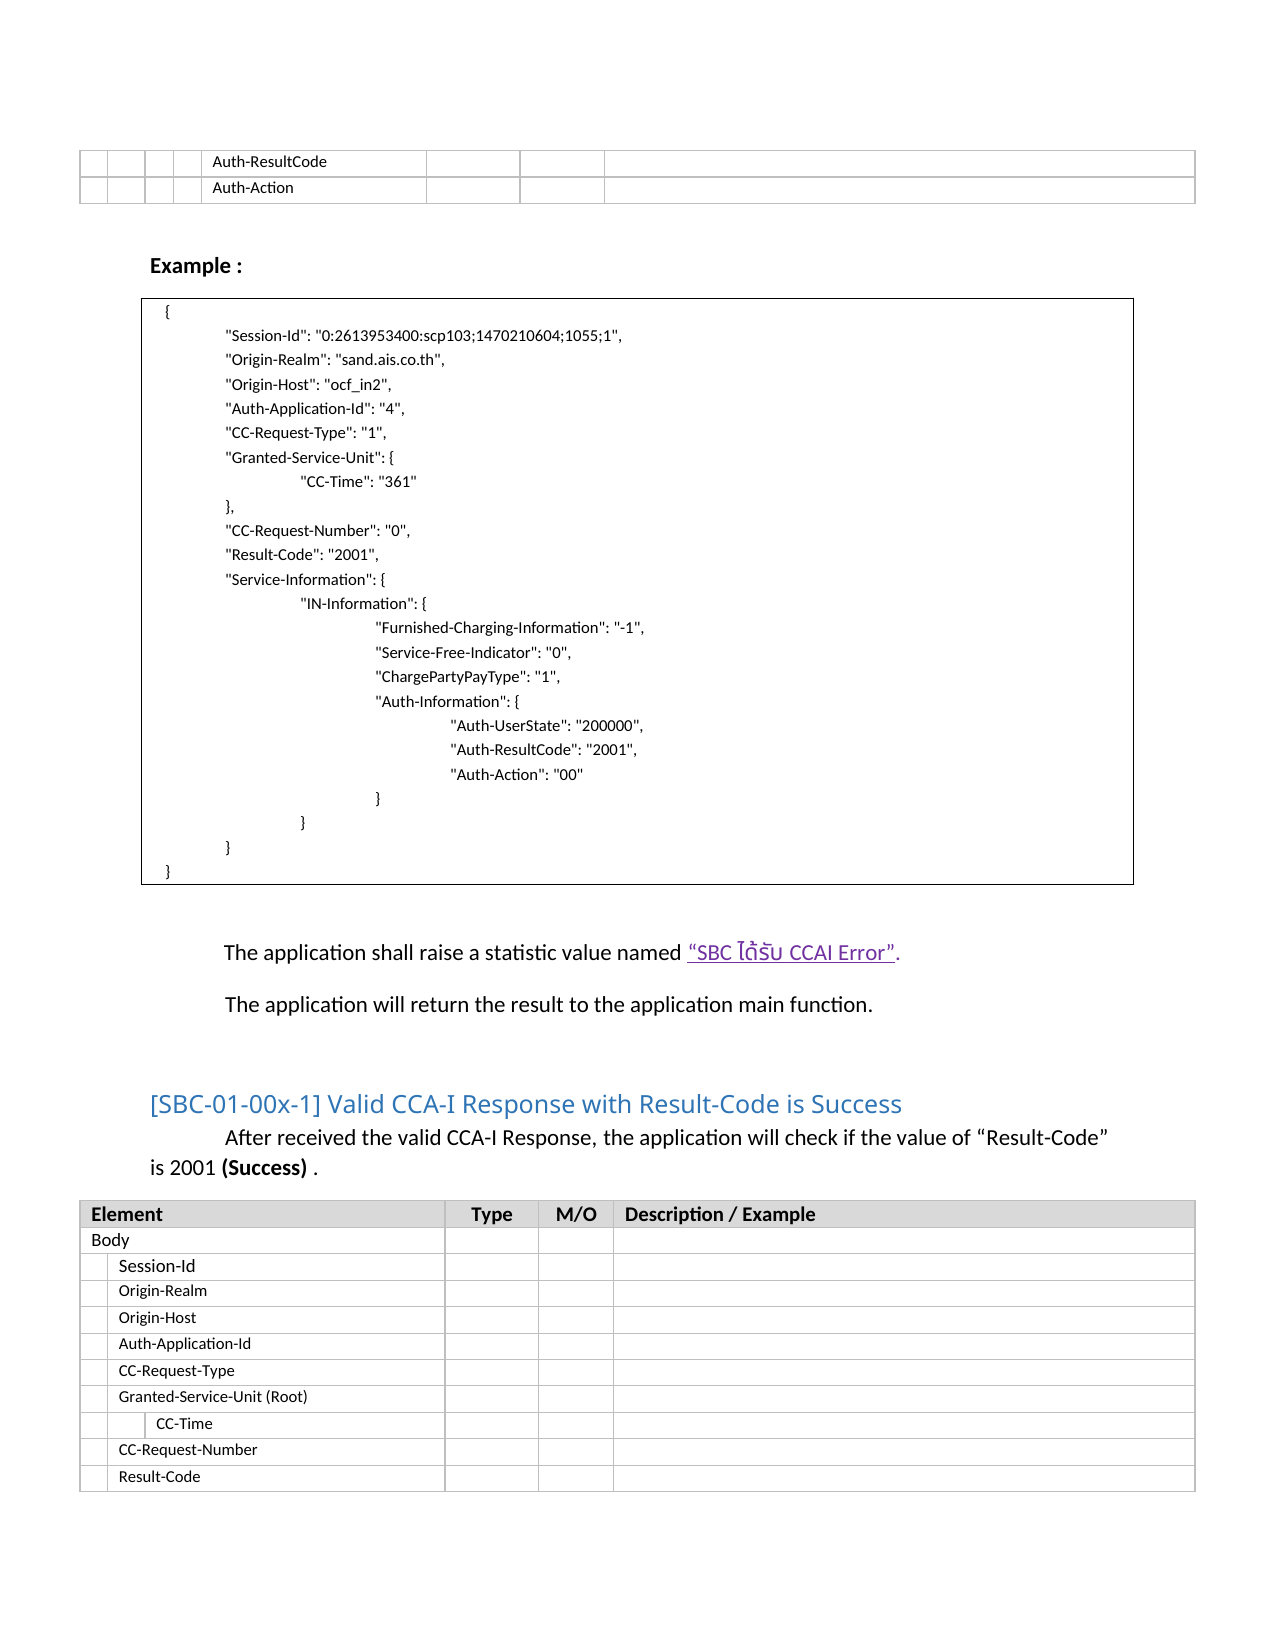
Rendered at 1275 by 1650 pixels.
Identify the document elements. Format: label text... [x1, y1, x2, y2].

table_cell [539, 1360, 613, 1385]
table_cell [614, 1281, 1194, 1306]
text "Furnished-Charging-Information": "-1", [142, 614, 1133, 638]
table_cell [174, 151, 201, 176]
subtitle [SBC-01-00x-1] Valid CCA-I Response with Result-Code is Success [150, 1086, 1125, 1120]
table_cell [446, 1254, 538, 1279]
table_cell [81, 1334, 107, 1359]
text { [142, 299, 1133, 321]
table_cell [446, 1466, 538, 1491]
text } [142, 809, 1133, 833]
text "Auth-UserState": "200000", [142, 712, 1133, 736]
table_cell [427, 151, 519, 176]
text "Auth-ResultCode": "2001", [142, 736, 1133, 760]
table_cell [446, 1228, 538, 1253]
table_cell [521, 151, 604, 176]
text "CC-Request-Type": "1", [142, 419, 1133, 443]
table_cell [539, 1334, 613, 1359]
text } [142, 858, 1133, 884]
table_cell [614, 1254, 1194, 1279]
table_cell [614, 1307, 1194, 1332]
text "Service-Information": { [142, 566, 1133, 589]
table_cell [108, 151, 144, 176]
text } [142, 834, 1133, 857]
table_cell [539, 1307, 613, 1332]
table_cell [446, 1281, 538, 1306]
table_cell [174, 178, 201, 203]
table_cell Auth-Application-Id [108, 1334, 444, 1359]
table_header Description / Example [614, 1201, 1194, 1227]
table_cell [614, 1360, 1194, 1385]
table_cell [614, 1386, 1194, 1412]
table_cell [446, 1386, 538, 1412]
text "Granted-Service-Unit": { [142, 444, 1133, 467]
text "Origin-Host": "ocf_in2", [142, 371, 1133, 394]
table_cell CC-Request-Number [108, 1439, 444, 1465]
table_cell [614, 1334, 1194, 1359]
table_header Element [81, 1201, 444, 1227]
table_cell [614, 1466, 1194, 1491]
table_cell [539, 1413, 613, 1438]
table_cell [427, 178, 519, 203]
text "ChargePartyPayType": "1", [142, 663, 1133, 687]
table_cell [446, 1334, 538, 1359]
table_cell [81, 1413, 107, 1438]
text "Auth-Application-Id": "4", [142, 395, 1133, 419]
table_header Type [446, 1201, 538, 1227]
text }, [142, 493, 1133, 516]
table_cell [605, 178, 1194, 203]
table_cell [81, 1466, 107, 1491]
table_cell [614, 1439, 1194, 1465]
text "Origin-Realm": "sand.ais.co.th", [142, 346, 1133, 370]
text "Result-Code": "2001", [142, 541, 1133, 565]
table_cell [446, 1307, 538, 1332]
table_cell [81, 1254, 107, 1279]
text "Session-Id": "0:2613953400:scp103;1470210604;1055;1", [142, 322, 1133, 346]
table_cell [81, 151, 107, 176]
table_cell [108, 178, 144, 203]
table_cell Origin-Realm [108, 1281, 444, 1306]
text The application shall raise a statistic value named “SBC ได้รับ CCAI Error”. [150, 936, 1125, 971]
table_cell [446, 1360, 538, 1385]
text "Service-Free-Indicator": "0", [142, 639, 1133, 662]
table_cell [539, 1254, 613, 1279]
table_cell [81, 1307, 107, 1332]
table_cell [446, 1413, 538, 1438]
table_cell Session-Id [108, 1254, 444, 1279]
text "Auth-Information": { [142, 688, 1133, 711]
table_cell [81, 178, 107, 203]
table_cell CC-Time [146, 1413, 444, 1438]
table_cell [81, 1439, 107, 1465]
table_cell [539, 1439, 613, 1465]
table_cell Origin-Host [108, 1307, 444, 1332]
text The application will return the result to the application main function. [150, 990, 1125, 1018]
table_cell [81, 1360, 107, 1385]
table_cell [539, 1281, 613, 1306]
text "CC-Request-Number": "0", [142, 517, 1133, 541]
text "CC-Time": "361" [142, 468, 1133, 492]
table_cell [521, 178, 604, 203]
table_cell [108, 1413, 144, 1438]
text "IN-Information": { [142, 590, 1133, 614]
table_cell Auth-ResultCode [202, 151, 426, 176]
text } [142, 785, 1133, 809]
table_cell [614, 1228, 1194, 1253]
table_cell [146, 151, 173, 176]
text After received the valid CCA-I Response, the application will check if the value of “Result-Code” is 2001 (Success) . [150, 1123, 1125, 1181]
table_cell Auth-Action [202, 178, 426, 203]
table_cell Result-Code [108, 1466, 444, 1491]
table_cell [146, 178, 173, 203]
table_cell [81, 1281, 107, 1306]
table_cell Granted-Service-Unit (Root) [108, 1386, 444, 1412]
table_cell [605, 151, 1194, 176]
table_cell [539, 1228, 613, 1253]
table_cell Body [81, 1228, 444, 1253]
text Example : [150, 251, 1125, 279]
table_cell [539, 1466, 613, 1491]
table_cell [539, 1386, 613, 1412]
text "Auth-Action": "00" [142, 761, 1133, 784]
table_cell CC-Request-Type [108, 1360, 444, 1385]
table_cell [81, 1386, 107, 1412]
table_header M/O [539, 1201, 613, 1227]
table_cell [446, 1439, 538, 1465]
table_cell [614, 1413, 1194, 1438]
